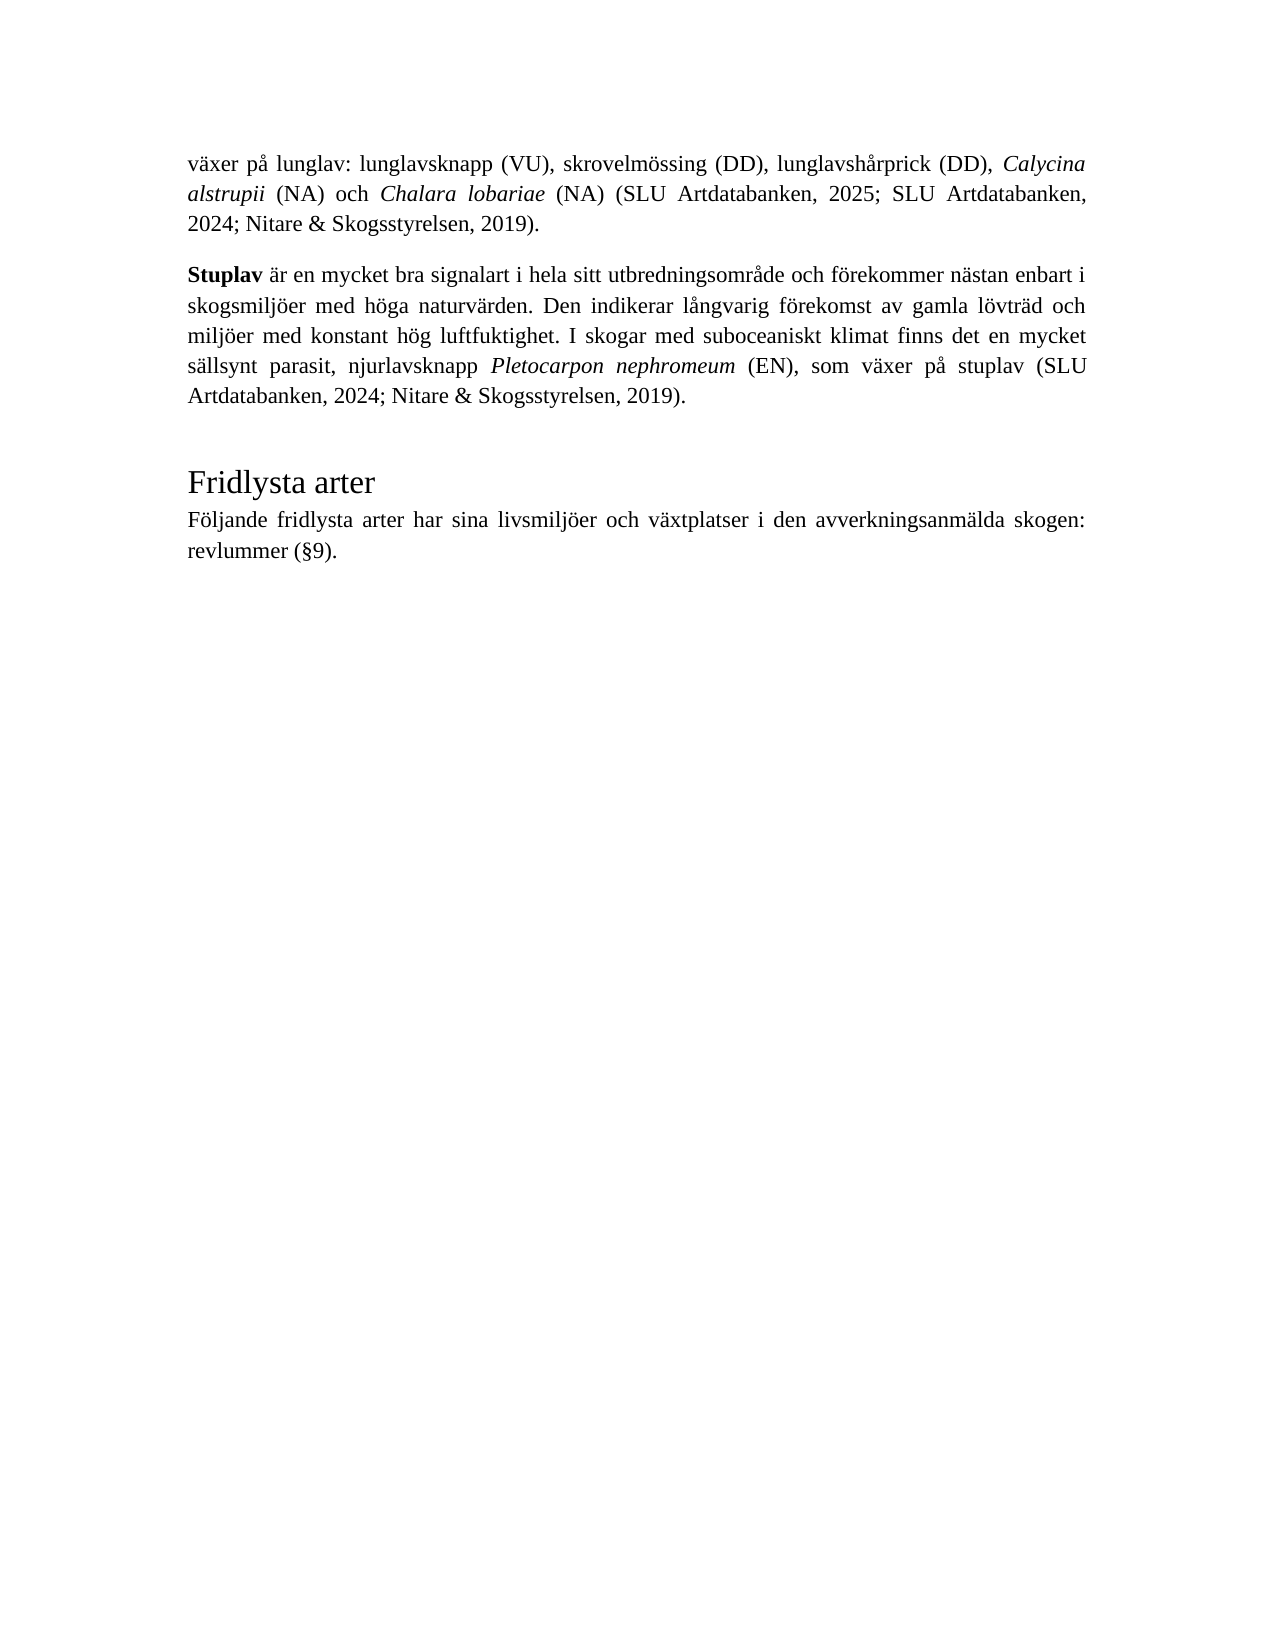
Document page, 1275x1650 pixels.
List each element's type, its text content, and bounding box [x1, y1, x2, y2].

subtitle Fridlysta arter [187, 462, 1087, 501]
text Stuplav är en mycket bra signalart i hela sitt utbredningsområde och förekommer nästan enbart i skogsmiljöer med höga naturvärden. Den indikerar långvarig förekomst av gamla lövträd och miljöer med konstant hög luftfuktighet. I skogar med suboceaniskt klimat finns det en mycket sällsynt parasit, njurlavsknapp Pletocarpon nephromeum (EN), som växer på stuplav (SLU Artdatabanken, 2024; Nitare & Skogsstyrelsen, 2019). [187, 261, 1087, 409]
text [187, 150, 1087, 237]
text Följande fridlysta arter har sina livsmiljöer och växtplatser i den avverkningsanmälda skogen: revlummer (§9). [187, 507, 1087, 563]
